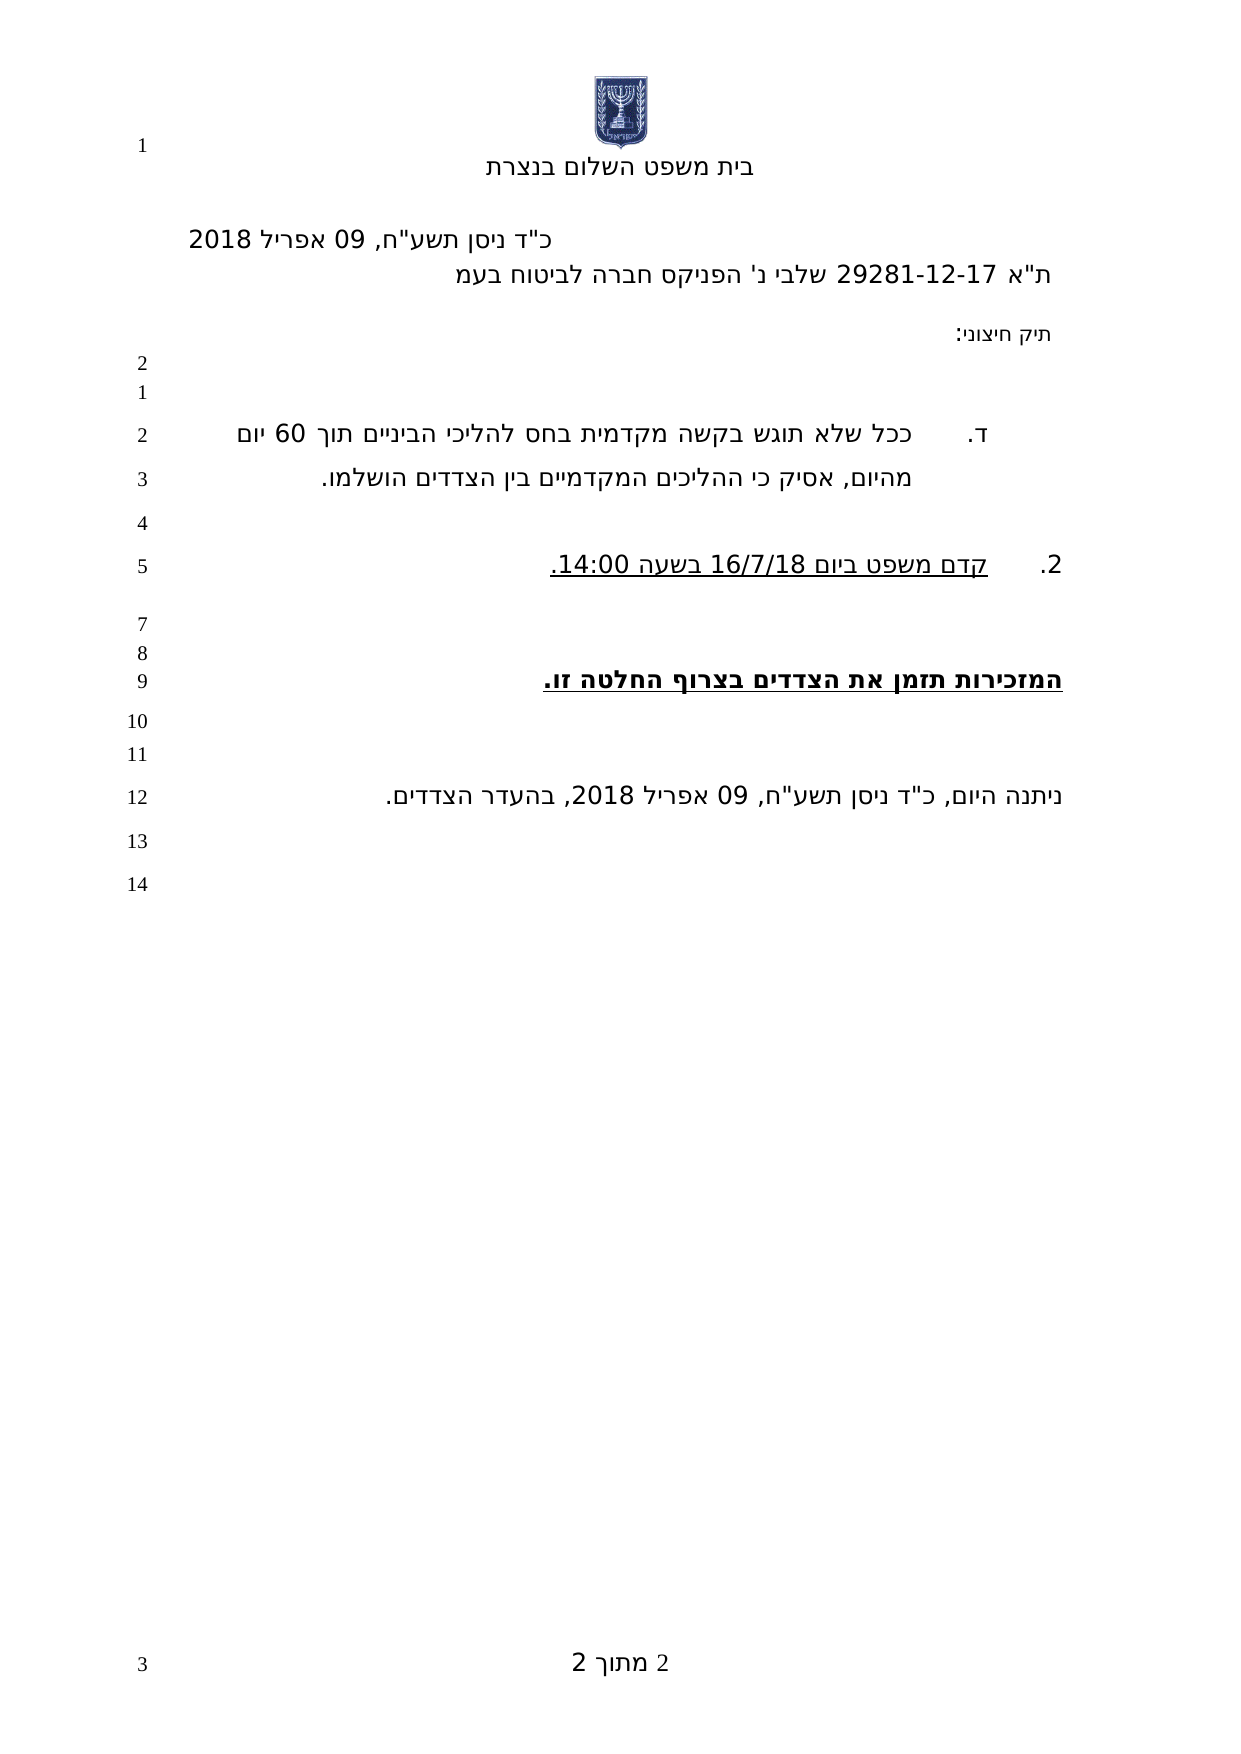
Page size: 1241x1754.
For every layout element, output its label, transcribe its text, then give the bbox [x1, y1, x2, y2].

text ניתנה היום, , , בהעדר הצדדים. [177, 781, 1063, 810]
text 2. קדם משפט ביום 16/7/18 בשעה 14:00. [177, 550, 1063, 608]
picture [589, 75, 651, 152]
text המזכירות תזמן את הצדדים בצרוף החלטה זו. [177, 665, 1063, 694]
text ד. ככל שלא תוגש בקשה מקדמית בחס להליכי הביניים תוך 60 יום מהיום, אסיק כי ההליכים המקדמיים בין הצדדים הושלמו. [236, 419, 988, 492]
